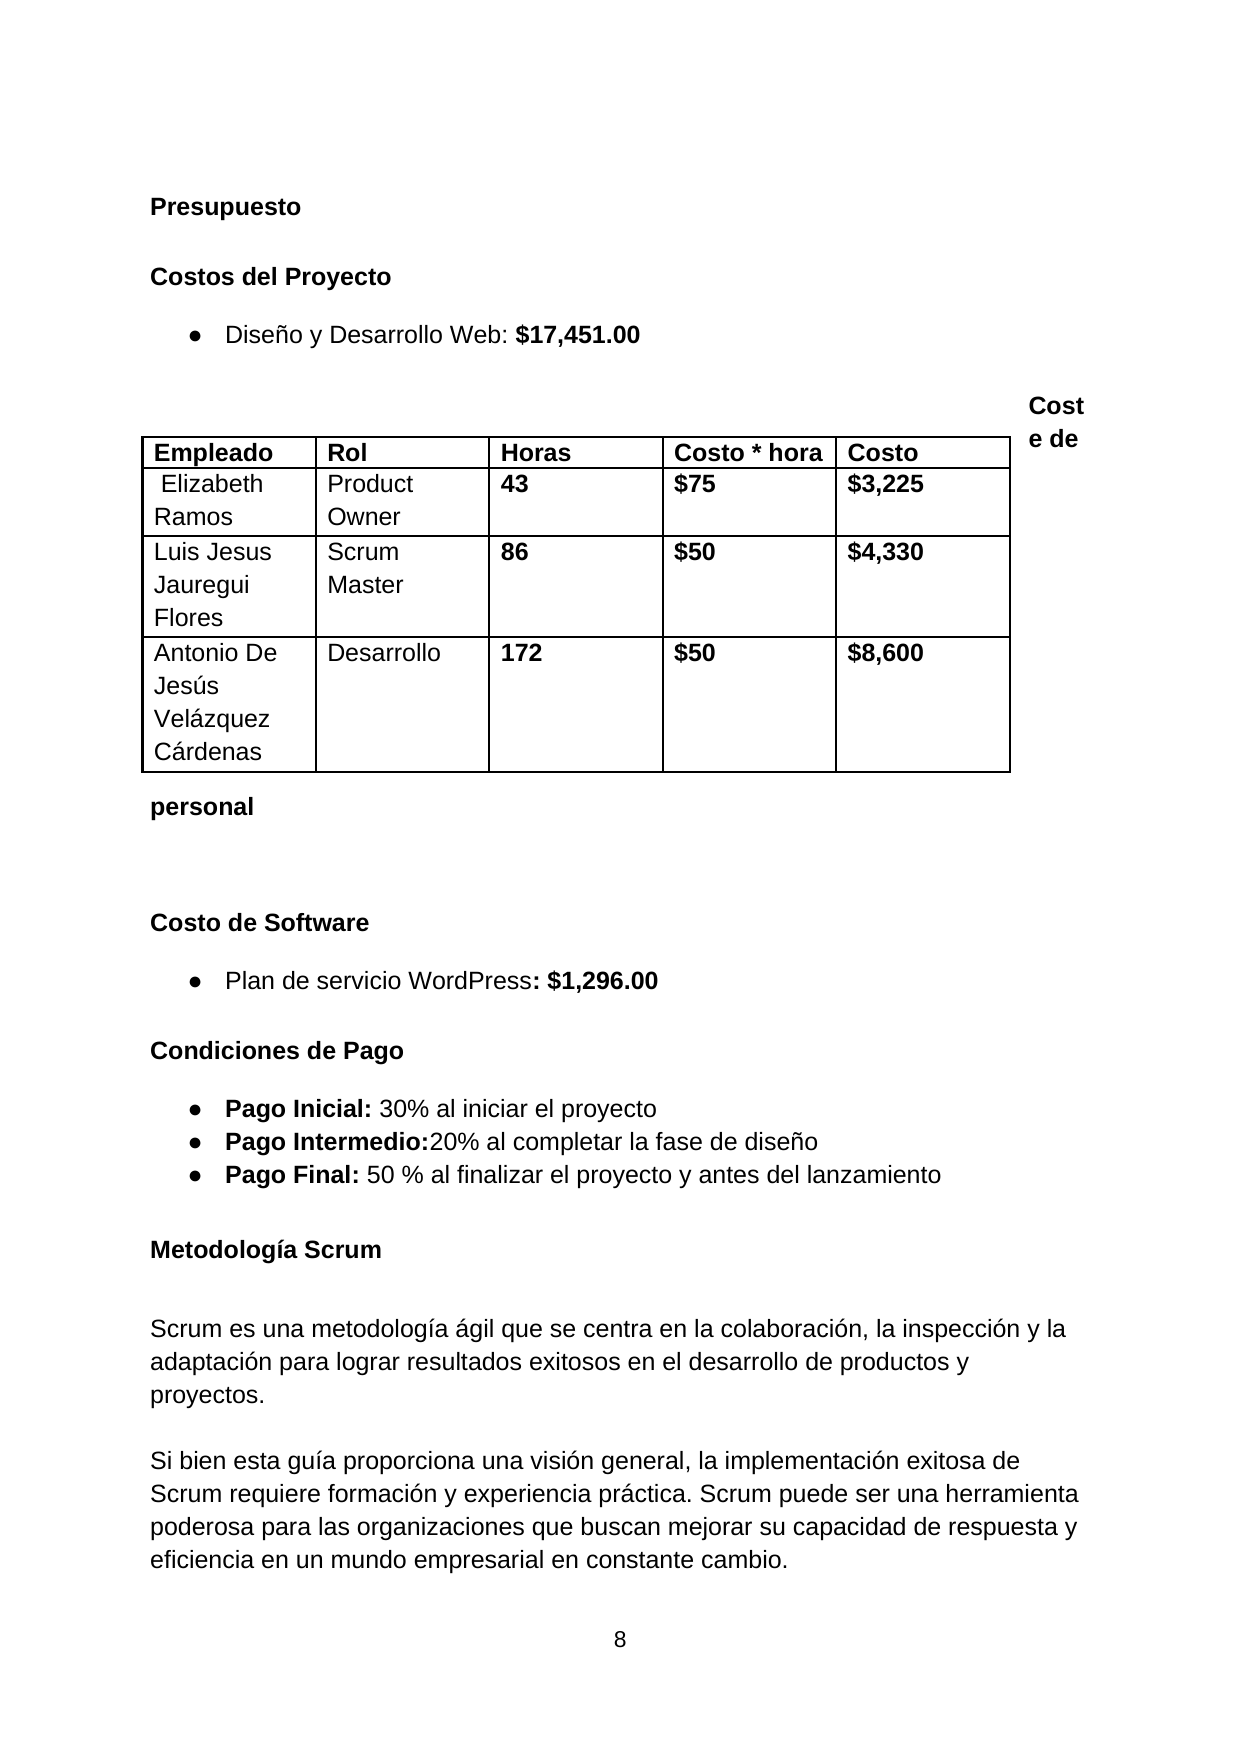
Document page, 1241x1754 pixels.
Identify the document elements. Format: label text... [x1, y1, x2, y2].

table_cell 43 [490, 469, 662, 535]
subtitle Presupuesto [150, 192, 1090, 220]
table_header Costo [837, 438, 1009, 467]
table_cell Desarrollo [317, 638, 488, 771]
list Pago Inicial: 30% al iniciar el proyecto [187, 1094, 1090, 1123]
table_cell Elizabeth Ramos [144, 469, 315, 535]
table_cell Product Owner [317, 469, 488, 535]
table_cell $75 [664, 469, 835, 535]
table_cell Antonio De Jesús Velázquez Cárdenas [144, 638, 315, 771]
table_cell Luis Jesus Jauregui Flores [144, 537, 315, 636]
subtitle Metodología Scrum [150, 1235, 1090, 1264]
list Pago Intermedio:20% al completar la fase de diseño [187, 1127, 1090, 1156]
table_cell Scrum Master [317, 537, 488, 636]
table_header Rol [317, 438, 488, 467]
table_header Horas [490, 438, 662, 467]
subtitle Costos del Proyecto [150, 262, 1090, 291]
list Diseño y Desarrollo Web: $17,451.00 [187, 320, 1090, 349]
subtitle Coste de personal [150, 391, 1090, 820]
subtitle Condiciones de Pago [150, 1036, 1090, 1065]
text Si bien esta guía proporciona una visión general, la implementación exitosa de Scrum requiere formación y experiencia práctica. Scrum puede ser una herramienta poderosa para las organizaciones que buscan mejorar su capacidad de respuesta y eficiencia en un mundo empresarial en constante cambio. [150, 1446, 1090, 1573]
table_cell $8,600 [837, 638, 1009, 771]
table_cell $3,225 [837, 469, 1009, 535]
table_header Costo * hora [664, 438, 835, 467]
text Scrum es una metodología ágil que se centra en la colaboración, la inspección y la adaptación para lograr resultados exitosos en el desarrollo de productos y proyectos. [150, 1313, 1090, 1408]
subtitle Costo de Software [150, 908, 1090, 936]
table_cell $4,330 [837, 537, 1009, 636]
table_cell $50 [664, 638, 835, 771]
table_cell $50 [664, 537, 835, 636]
table_cell 172 [490, 638, 662, 771]
list Pago Final: 50 % al finalizar el proyecto y antes del lanzamiento [187, 1160, 1090, 1189]
table_cell 86 [490, 537, 662, 636]
list Plan de servicio WordPress: $1,296.00 [187, 966, 1090, 994]
table_header Empleado [144, 438, 315, 467]
